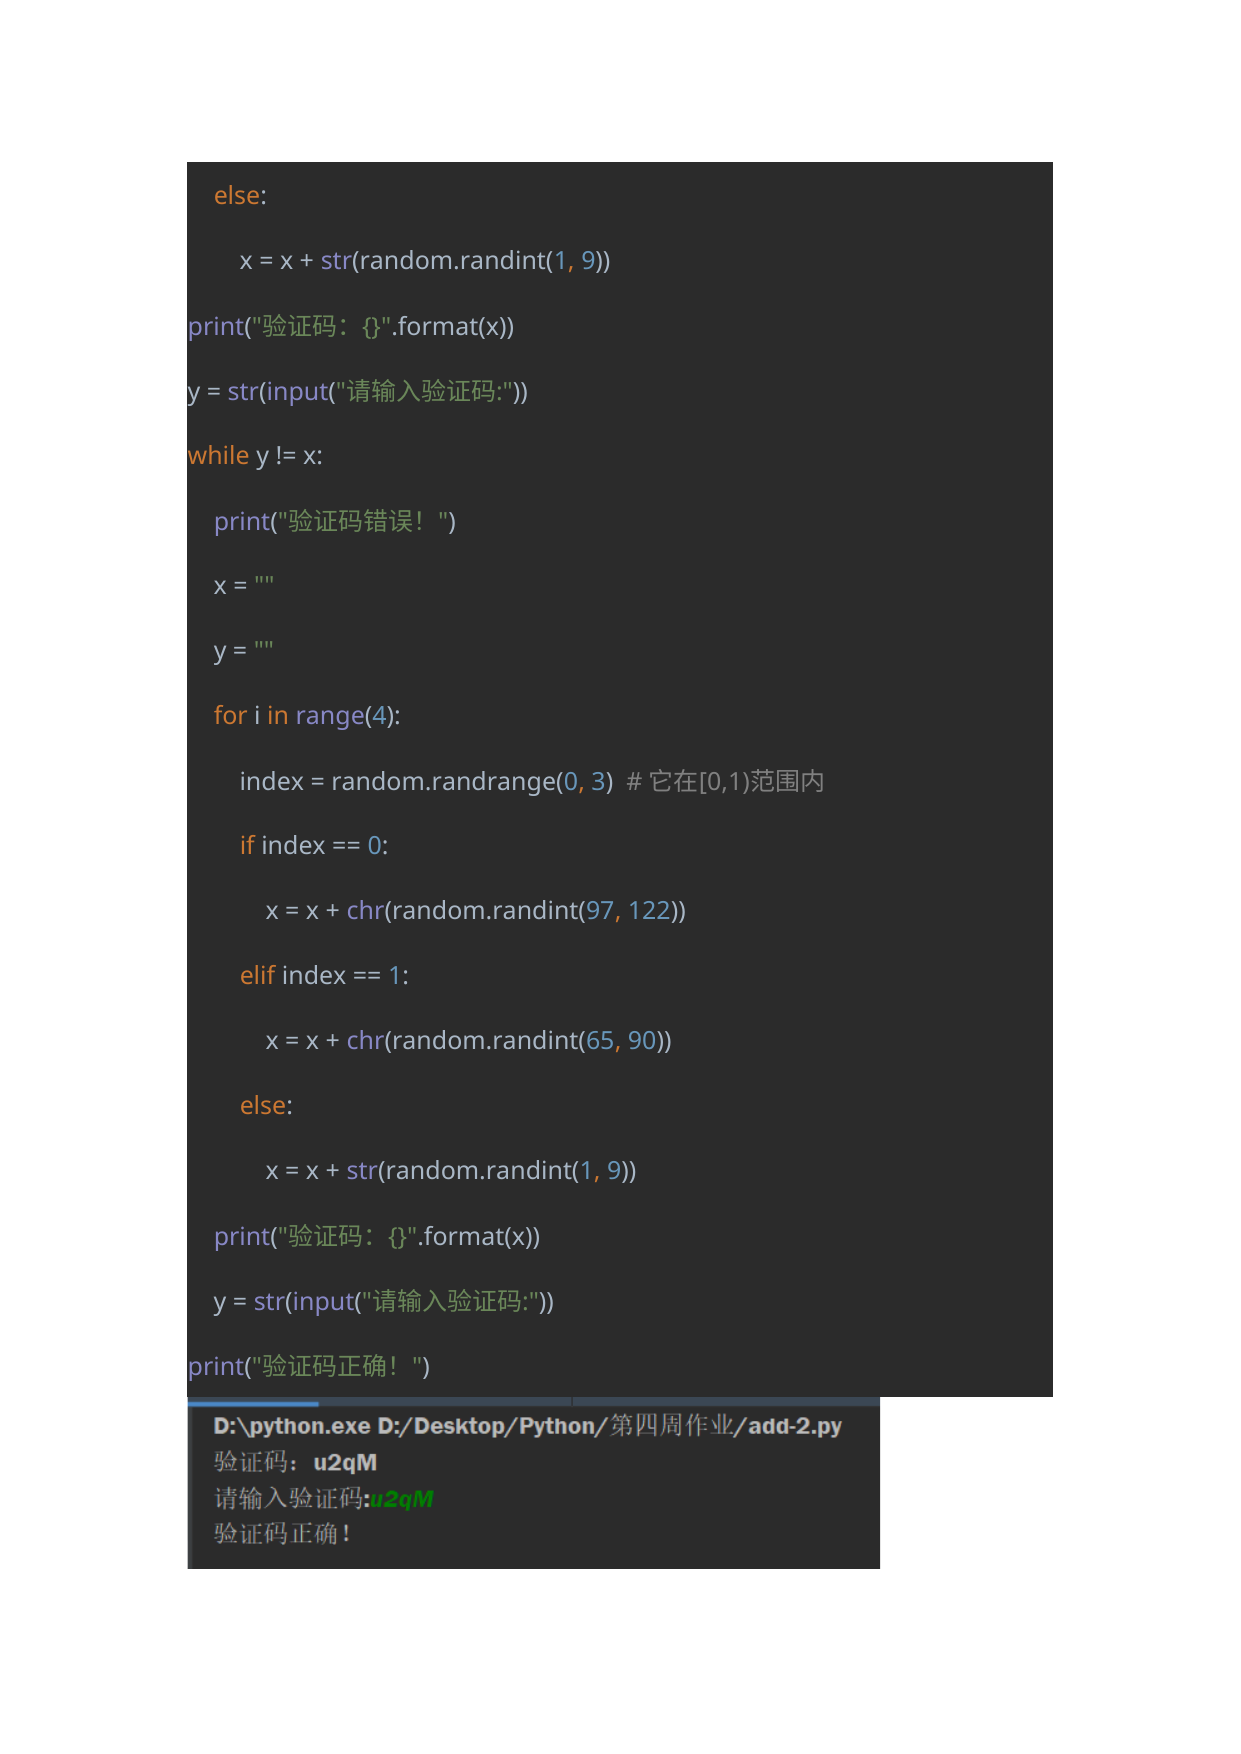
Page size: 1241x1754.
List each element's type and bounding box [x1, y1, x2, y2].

picture [187, 1397, 880, 1569]
text [187, 162, 1053, 1397]
